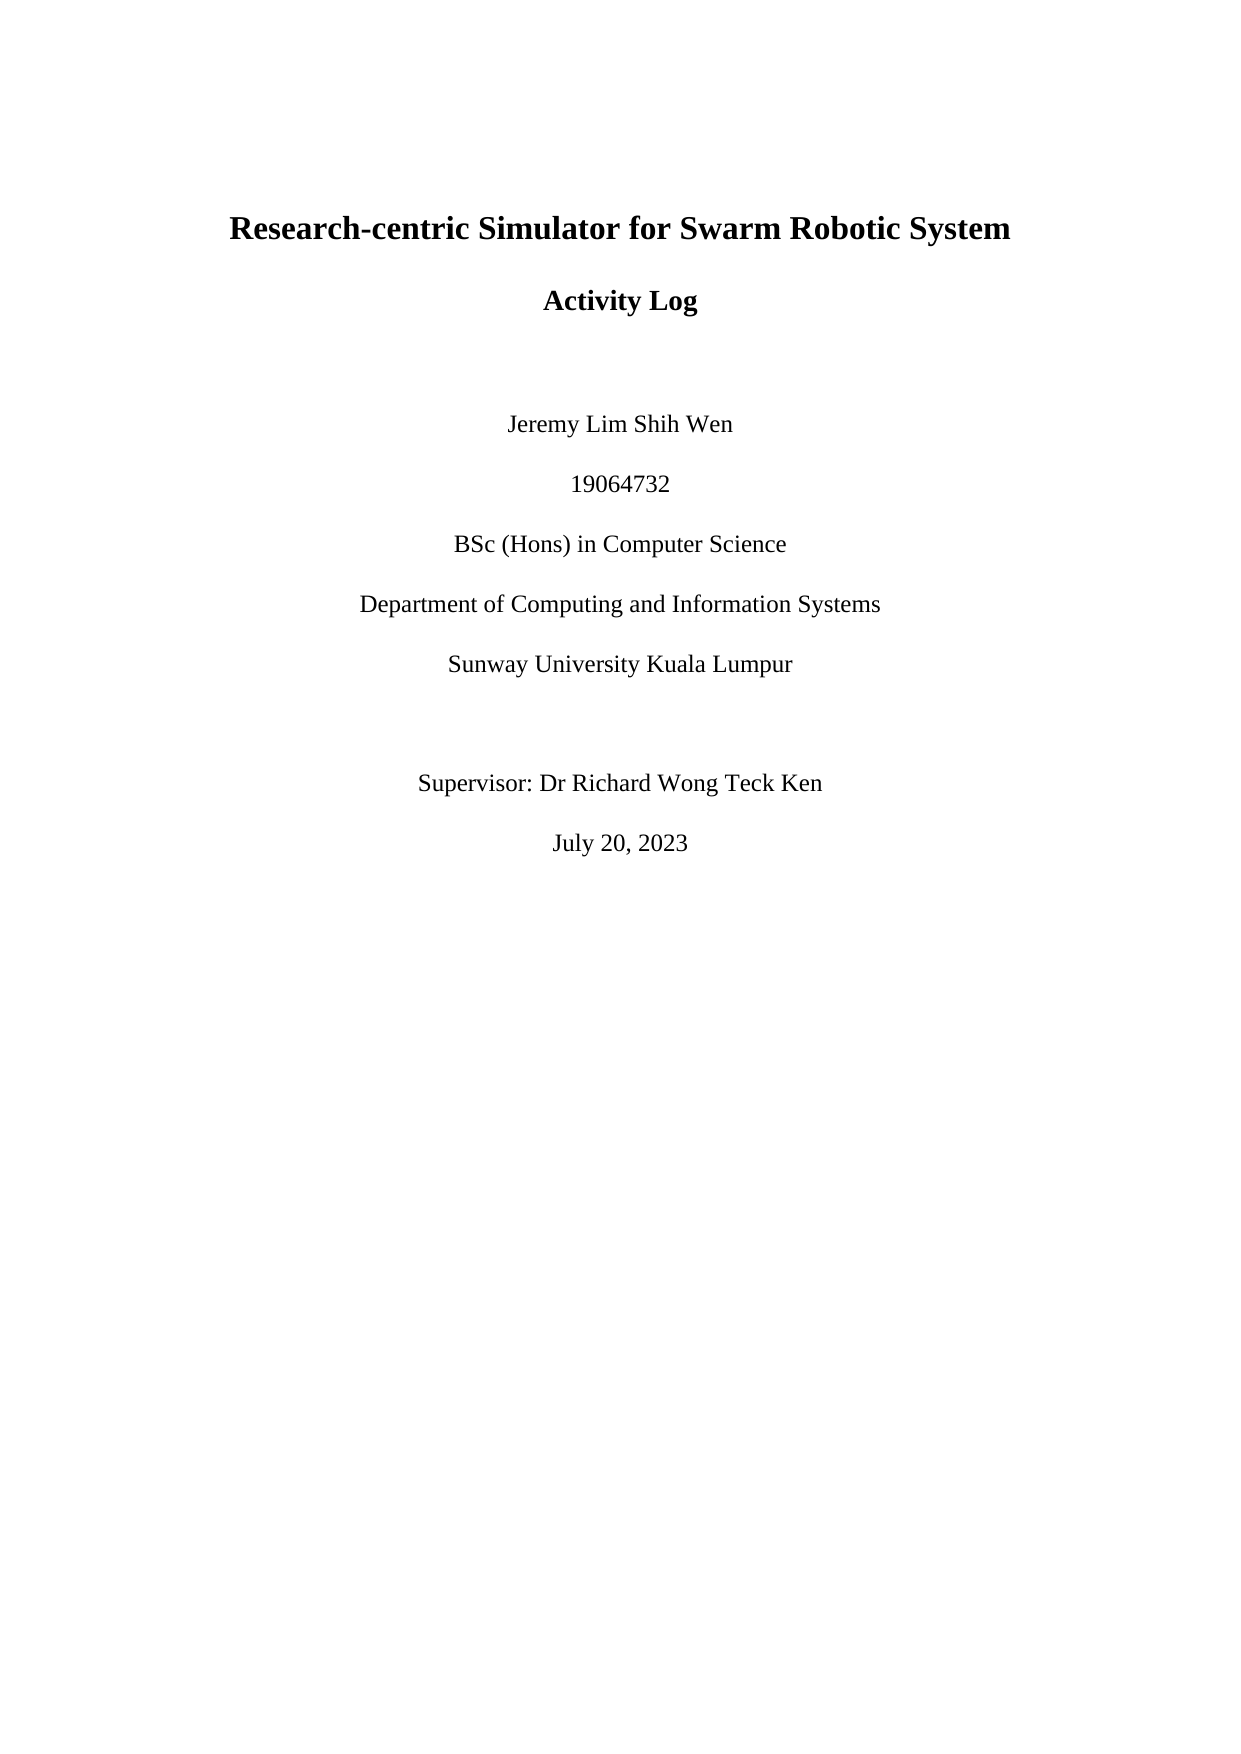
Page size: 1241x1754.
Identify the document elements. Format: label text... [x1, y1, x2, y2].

text Research-centric Simulator for Swarm Robotic System [150, 209, 1090, 247]
text July 20, 2023 [150, 828, 1090, 857]
text Department of Computing and Information Systems [150, 589, 1090, 618]
text Activity Log [150, 283, 1090, 316]
text Jeremy Lim Shih Wen [150, 409, 1090, 438]
text BSc (Hons) in Computer Science [150, 529, 1090, 558]
text Supervisor: Dr Richard Wong Teck Ken [150, 768, 1090, 797]
text Sunway University Kuala Lumpur [150, 649, 1090, 677]
text 19064732 [150, 469, 1090, 498]
